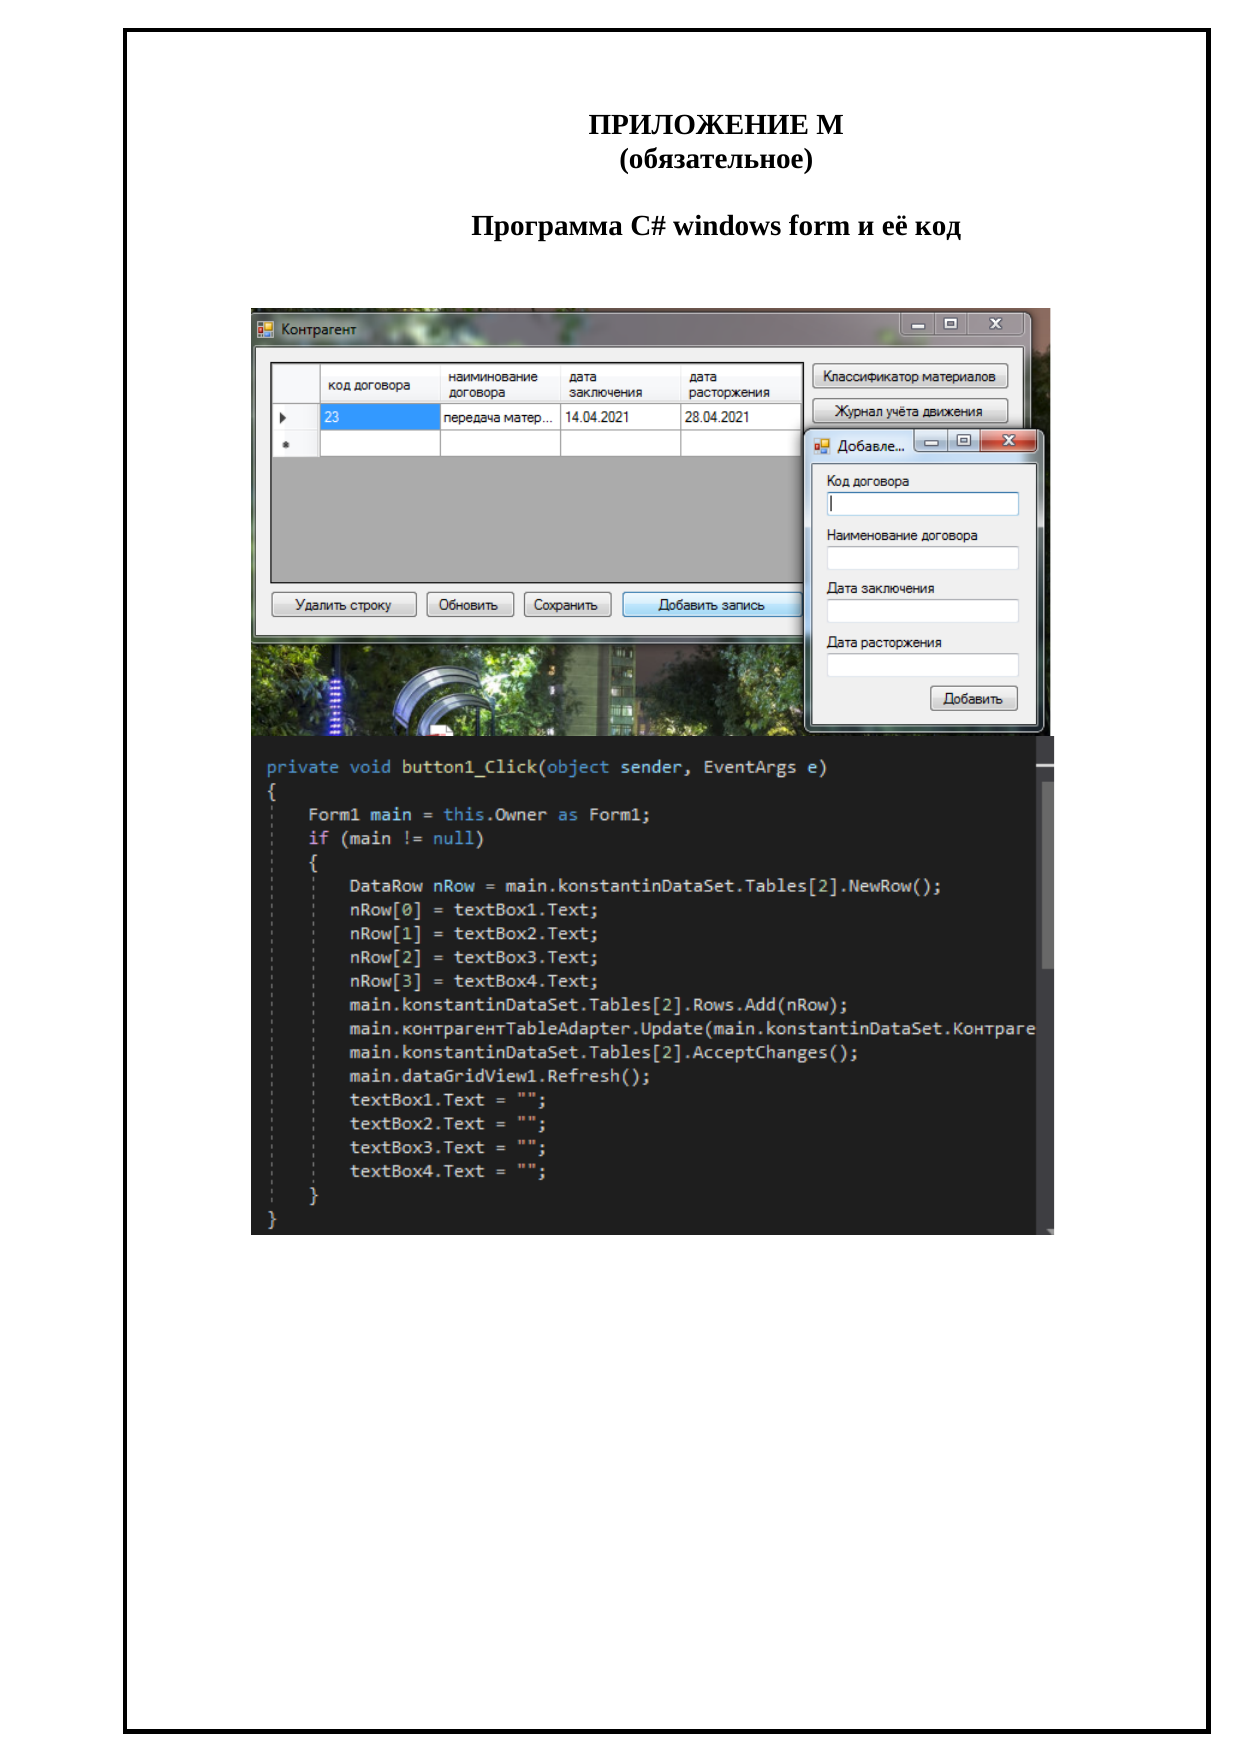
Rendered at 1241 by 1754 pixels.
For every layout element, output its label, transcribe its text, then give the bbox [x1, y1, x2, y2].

text Программа C# windows form и её код [148, 208, 1181, 242]
picture [251, 308, 1055, 1235]
list ПРИЛОЖЕНИЕ М [148, 107, 1181, 141]
list (обязательное) [148, 141, 1181, 174]
